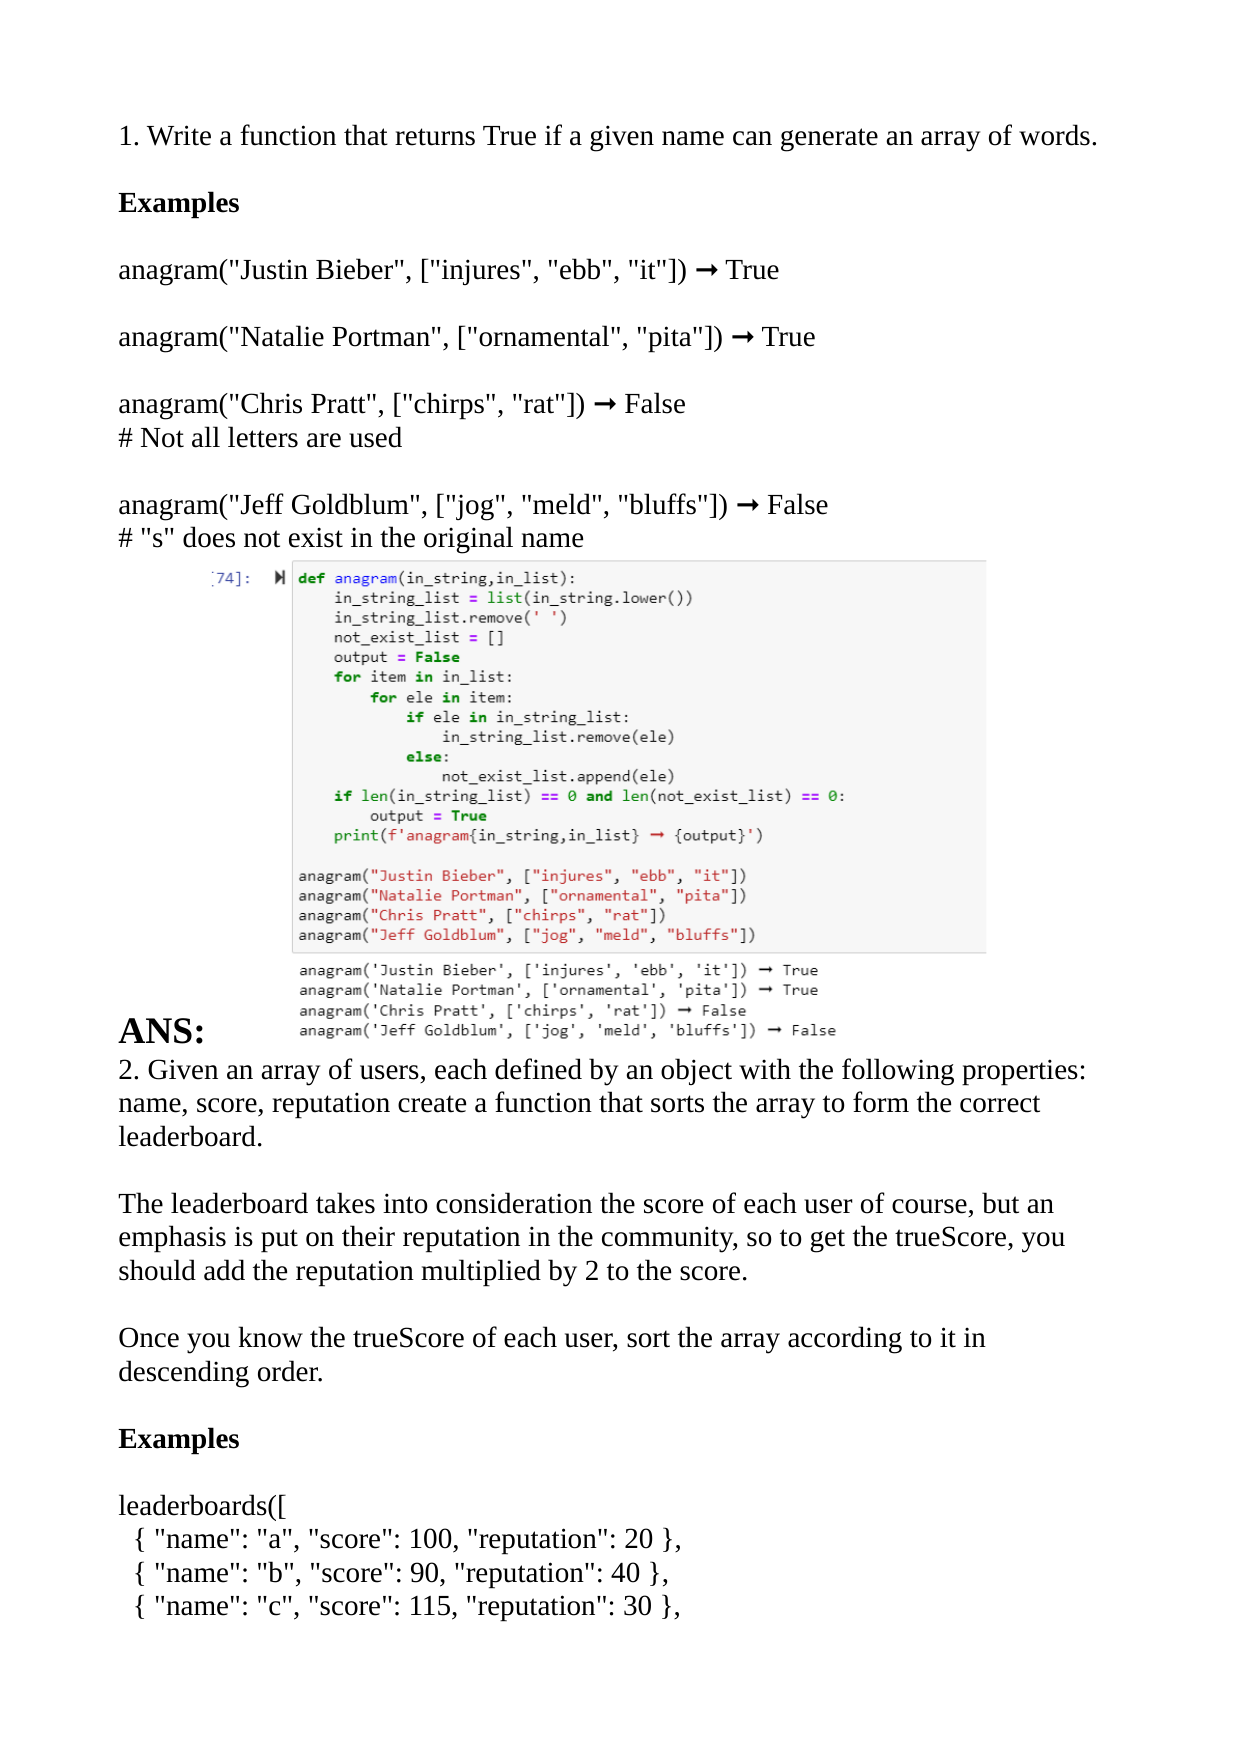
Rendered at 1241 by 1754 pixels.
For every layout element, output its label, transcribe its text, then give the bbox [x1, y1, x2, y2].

text anagram("Justin Bieber", ["injures", "ebb", "it"]) ➞ True [118, 252, 1122, 286]
text The leaderboard takes into consideration the score of each user of course, but an emphasis is put on their reputation in the community, so to get the trueScore, you should add the reputation multiplied by 2 to the score. [118, 1186, 1122, 1287]
text { "name": "c", "score": 115, "reputation": 30 }, [118, 1588, 1122, 1622]
text 2. Given an array of users, each defined by an object with the following properties: name, score, reputation create a function that sorts the array to form the correct leaderboard. [118, 1052, 1122, 1152]
text anagram("Chris Pratt", ["chirps", "rat"]) ➞ False [118, 386, 1122, 420]
text Examples [118, 185, 1122, 219]
text { "name": "a", "score": 100, "reputation": 20 }, [118, 1521, 1122, 1555]
text leaderboards([ [118, 1488, 1122, 1521]
text Once you know the trueScore of each user, sort the array according to it in descending order. [118, 1320, 1122, 1387]
picture [211, 554, 987, 1044]
text { "name": "b", "score": 90, "reputation": 40 }, [118, 1555, 1122, 1588]
text 1. Write a function that returns True if a given name can generate an array of words. [118, 118, 1122, 152]
text Examples [118, 1421, 1122, 1454]
text # "s" does not exist in the original name [118, 521, 1122, 554]
text anagram("Jeff Goldblum", ["jog", "meld", "bluffs"]) ➞ False [118, 487, 1122, 521]
text anagram("Natalie Portman", ["ornamental", "pita"]) ➞ True [118, 319, 1122, 353]
text # Not all letters are used [118, 420, 1122, 453]
